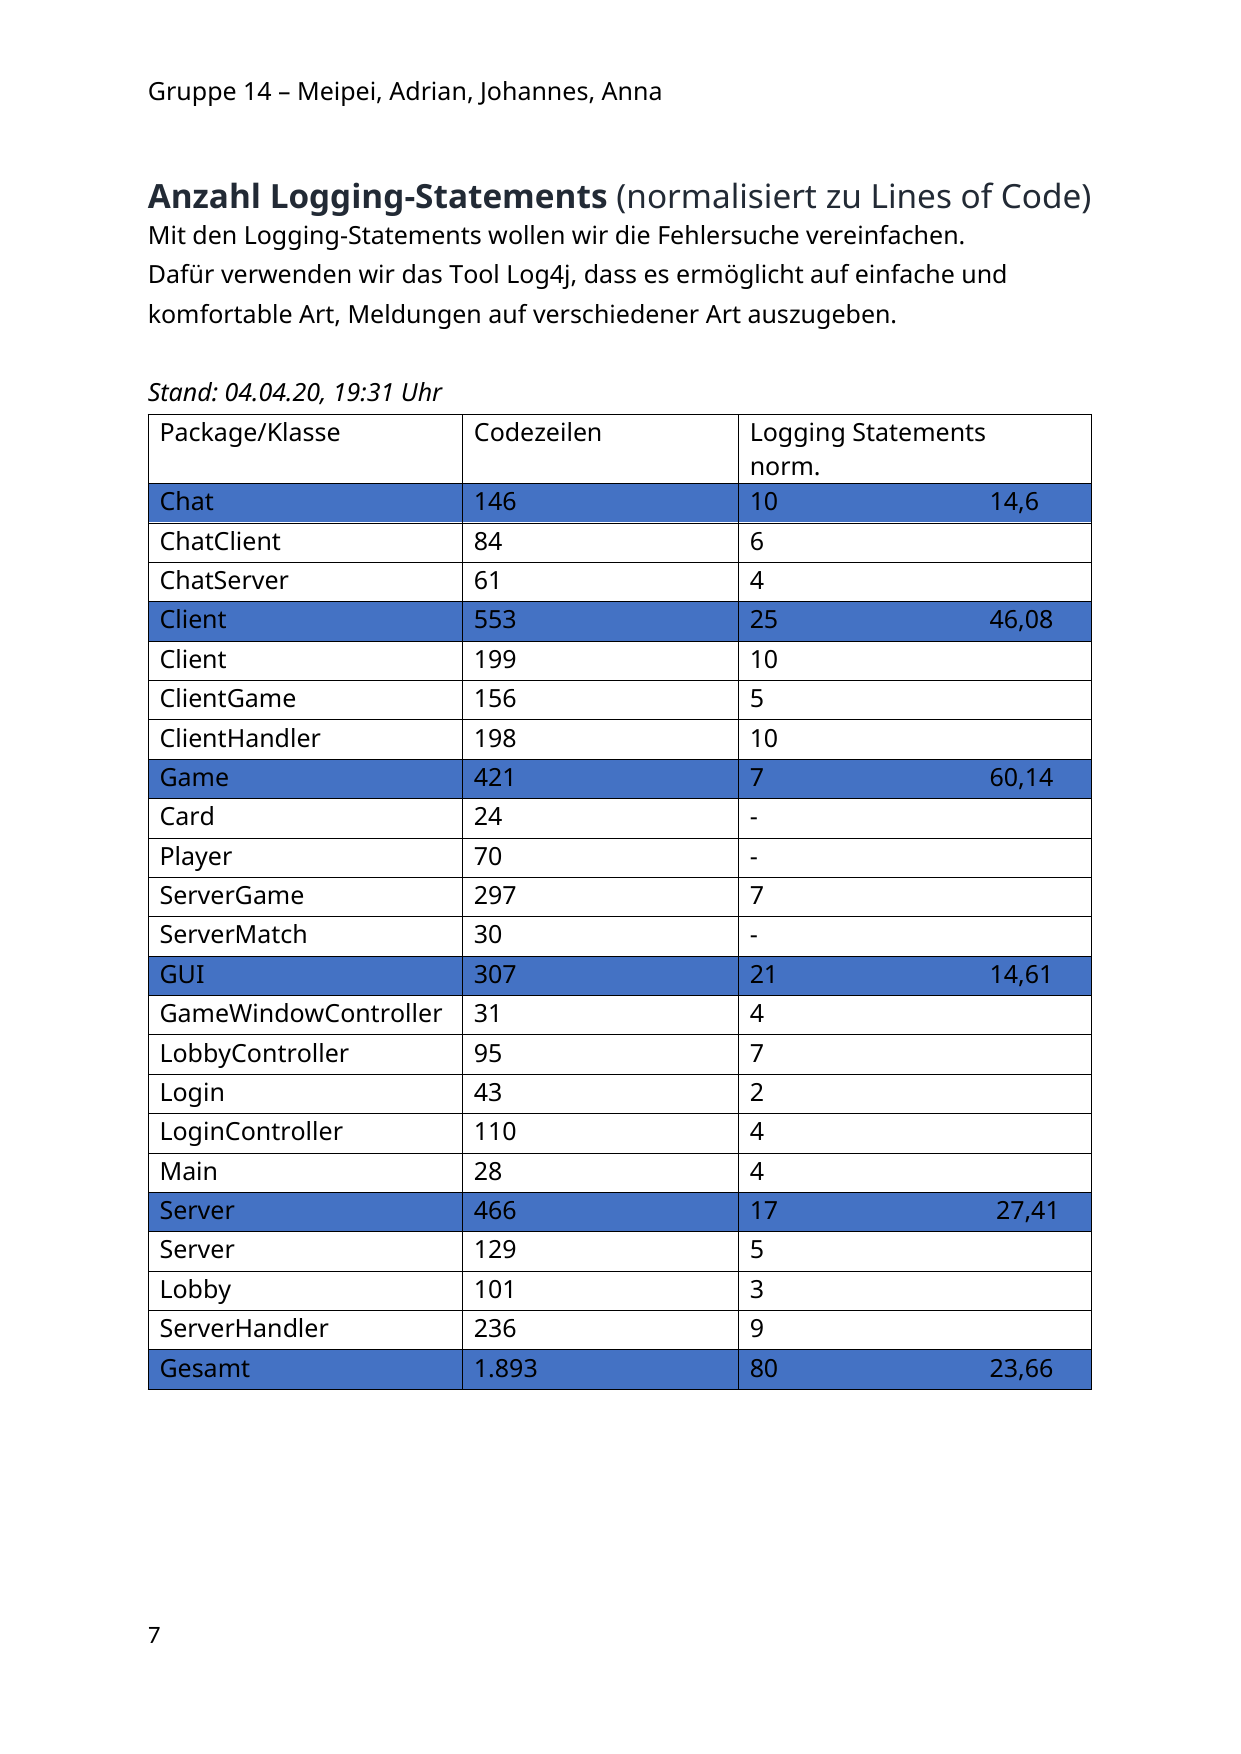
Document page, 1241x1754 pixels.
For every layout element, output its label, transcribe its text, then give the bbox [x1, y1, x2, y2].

table_cell ServerHandler [149, 1311, 462, 1349]
table_cell 80 23,66 [739, 1350, 1091, 1389]
table_cell 3 [739, 1272, 1091, 1310]
table_cell Server [149, 1232, 462, 1271]
text Dafür verwenden wir das Tool Log4j, dass es ermöglicht auf einfache und komfortable Art, Meldungen auf verschiedener Art auszugeben. [148, 257, 1093, 330]
table_cell 25 46,08 [739, 602, 1091, 641]
table_cell Server [149, 1193, 462, 1231]
table_cell 17 27,41 [739, 1193, 1091, 1231]
table_cell ClientGame [149, 681, 462, 719]
table_cell 198 [463, 720, 738, 759]
table_cell Card [149, 799, 462, 837]
table_header Codezeilen [463, 415, 738, 483]
table_cell Client [149, 602, 462, 641]
table_cell 5 [739, 681, 1091, 719]
text Stand: 04.04.20, 19:31 Uhr [148, 375, 1093, 409]
table_cell Player [149, 839, 462, 877]
table_cell Gesamt [149, 1350, 462, 1389]
text Mit den Logging-Statements wollen wir die Fehlersuche vereinfachen. [148, 218, 1093, 252]
table_cell Client [149, 642, 462, 680]
table_cell 421 [463, 760, 738, 798]
table_cell Game [149, 760, 462, 798]
table_cell 7 60,14 [739, 760, 1091, 798]
table_cell 31 [463, 996, 738, 1034]
table_cell 28 [463, 1154, 738, 1192]
table_header Logging Statements norm. [739, 415, 1091, 483]
table_cell - [739, 839, 1091, 877]
table_cell 110 [463, 1114, 738, 1152]
table_cell 5 [739, 1232, 1091, 1271]
table_cell 156 [463, 681, 738, 719]
table_cell 4 [739, 996, 1091, 1034]
table_cell 43 [463, 1075, 738, 1113]
table_cell ChatServer [149, 563, 462, 601]
table_cell - [739, 917, 1091, 956]
table_cell 10 [739, 642, 1091, 680]
table_cell ChatClient [149, 524, 462, 562]
table_cell 199 [463, 642, 738, 680]
table_cell GUI [149, 957, 462, 995]
table_cell 146 [463, 484, 738, 522]
table_cell 6 [739, 524, 1091, 562]
table_cell 466 [463, 1193, 738, 1231]
table_cell 84 [463, 524, 738, 562]
table_cell 129 [463, 1232, 738, 1271]
table_cell 4 [739, 1114, 1091, 1152]
table_cell Login [149, 1075, 462, 1113]
table_cell 553 [463, 602, 738, 641]
table_cell 236 [463, 1311, 738, 1349]
table_cell ServerGame [149, 878, 462, 916]
table_cell 297 [463, 878, 738, 916]
table_cell 1.893 [463, 1350, 738, 1389]
table_cell ServerMatch [149, 917, 462, 956]
subtitle Anzahl Logging-Statements (normalisiert zu Lines of Code) [148, 173, 1093, 218]
table_cell 7 [739, 1035, 1091, 1074]
table_cell ClientHandler [149, 720, 462, 759]
table_cell 307 [463, 957, 738, 995]
table_cell GameWindowController [149, 996, 462, 1034]
table_cell 101 [463, 1272, 738, 1310]
table_cell - [739, 799, 1091, 837]
table_cell 30 [463, 917, 738, 956]
table_cell 9 [739, 1311, 1091, 1349]
table_cell 10 [739, 720, 1091, 759]
table_cell 95 [463, 1035, 738, 1074]
table_cell 61 [463, 563, 738, 601]
table_cell 24 [463, 799, 738, 837]
table_cell Chat [149, 484, 462, 522]
table_cell 10 14,6 [739, 484, 1091, 522]
table_cell 2 [739, 1075, 1091, 1113]
table_cell 70 [463, 839, 738, 877]
table_cell Main [149, 1154, 462, 1192]
table_header Package/Klasse [149, 415, 462, 483]
table_cell LobbyController [149, 1035, 462, 1074]
table_cell 7 [739, 878, 1091, 916]
table_cell LoginController [149, 1114, 462, 1152]
table_cell Lobby [149, 1272, 462, 1310]
table_cell 4 [739, 563, 1091, 601]
table_cell 21 14,61 [739, 957, 1091, 995]
table_cell 4 [739, 1154, 1091, 1192]
